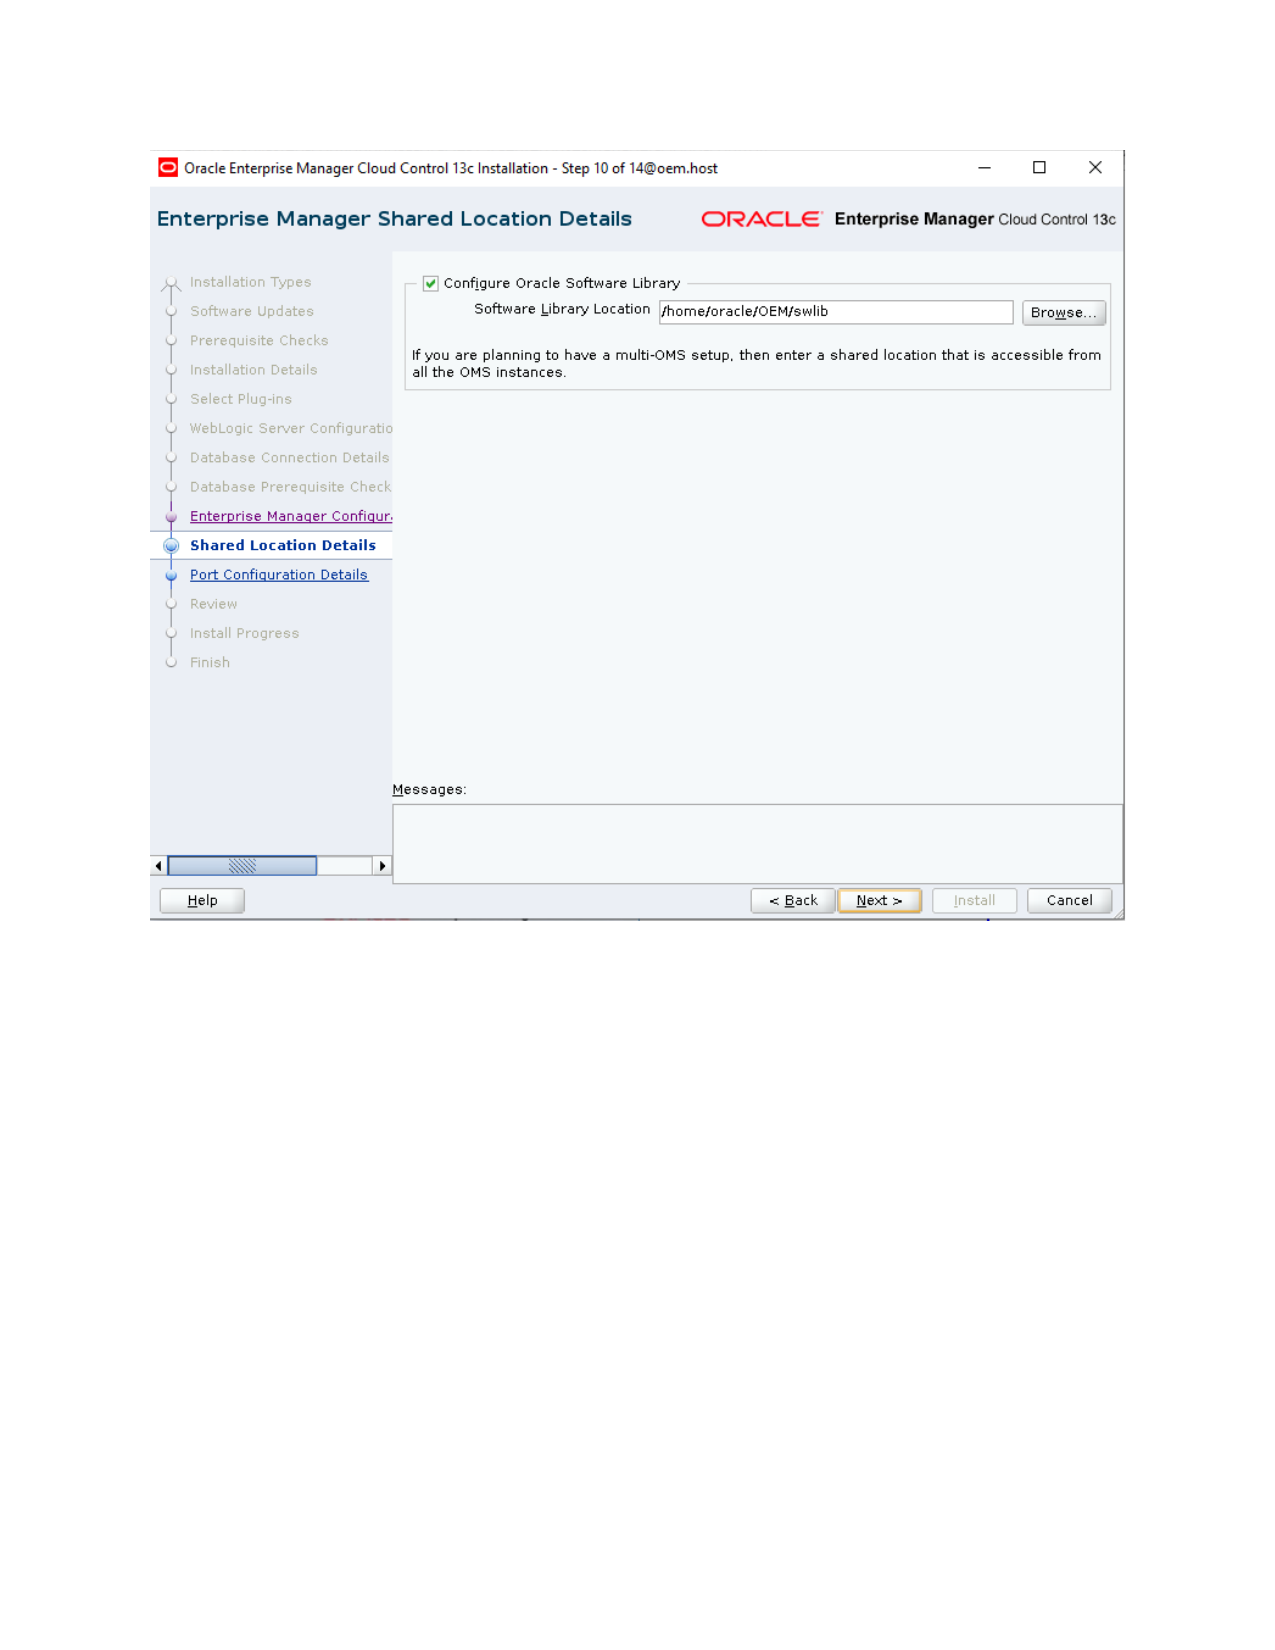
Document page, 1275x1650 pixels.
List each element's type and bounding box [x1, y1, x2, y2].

picture [150, 150, 1125, 921]
